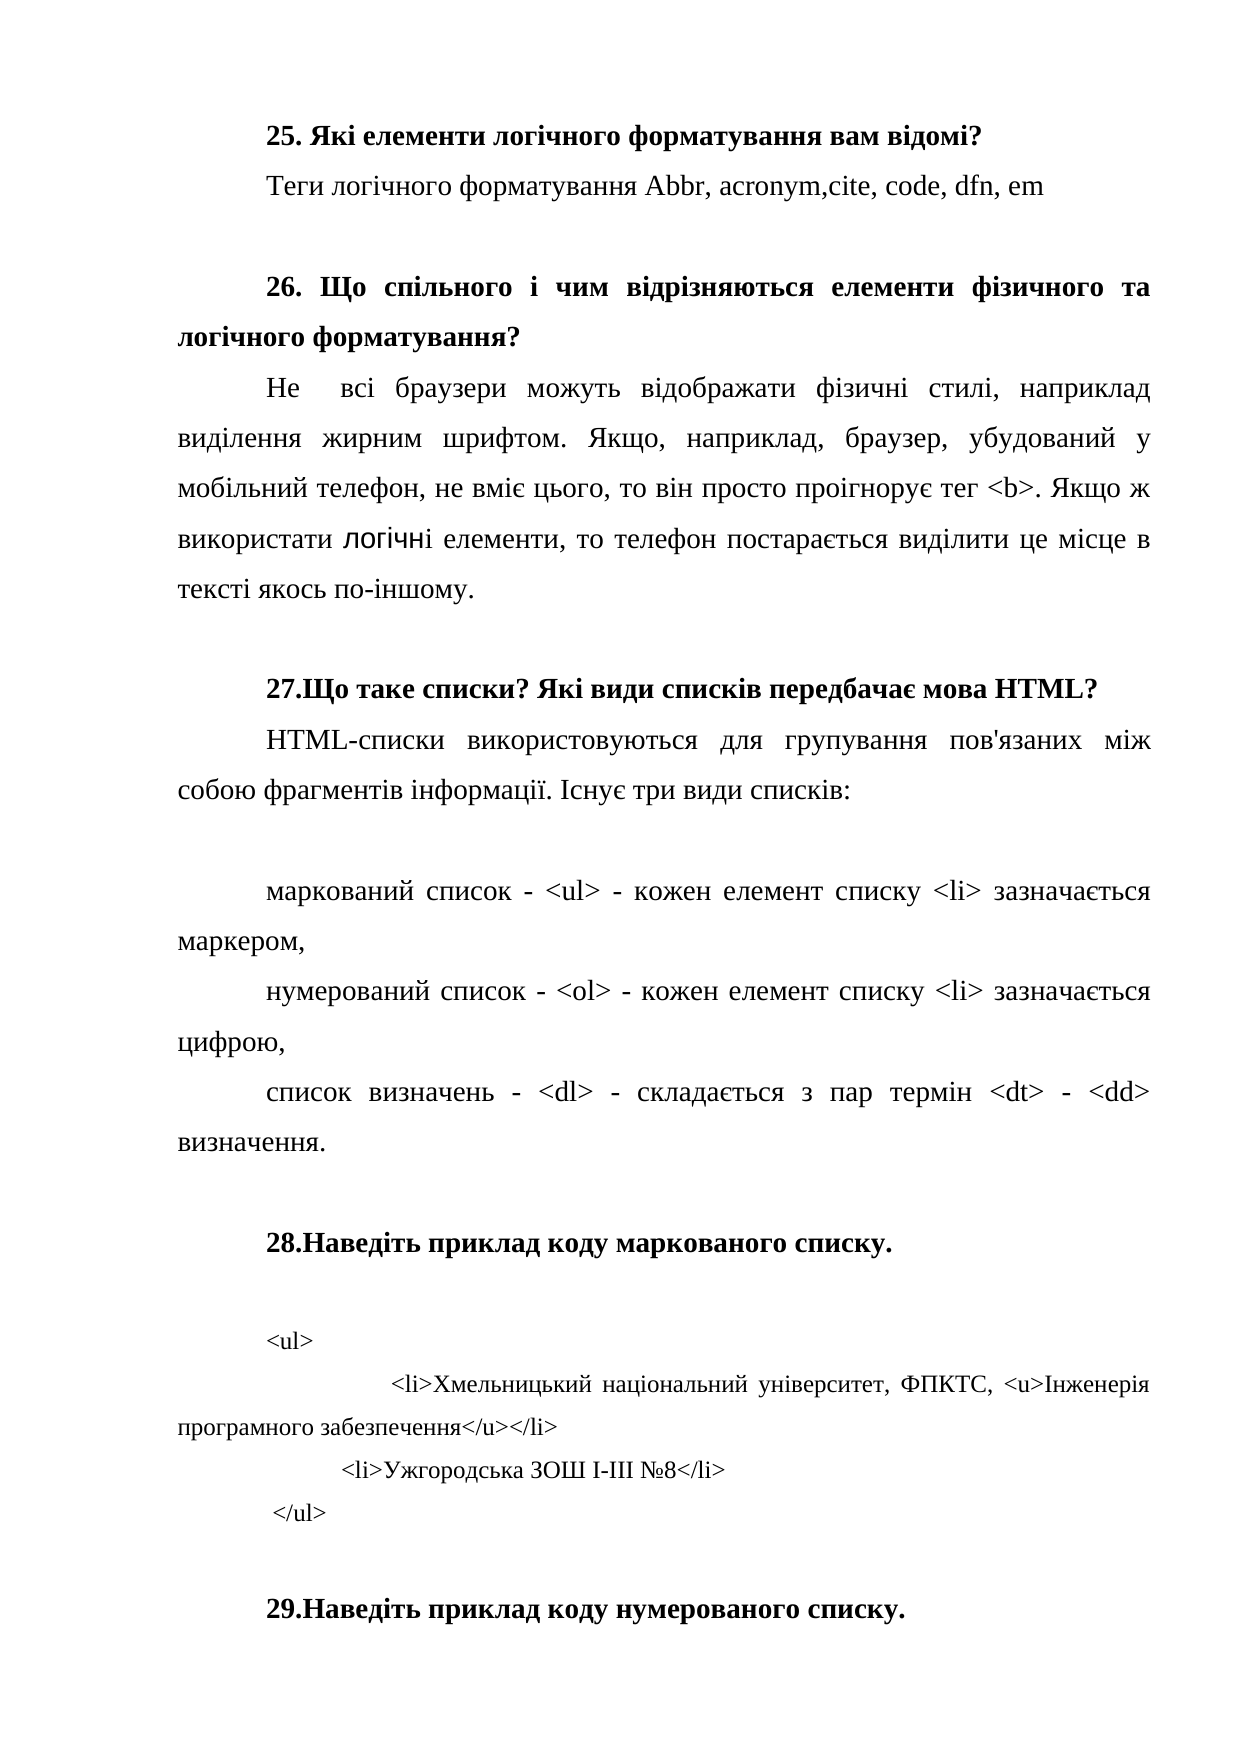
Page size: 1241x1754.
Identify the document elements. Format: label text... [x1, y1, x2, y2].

text 28.Наведіть приклад коду маркованого списку. [177, 1225, 1152, 1259]
text <li>Хмельницький національний університет, ФПКТС, <u>Інженерія програмного забезпечення</u></li> [177, 1369, 1152, 1441]
text 29.Наведіть приклад коду нумерованого списку. [177, 1592, 1152, 1625]
text <li>Ужгородська ЗОШ I-III №8</li> [177, 1455, 1152, 1484]
text <ul> [177, 1326, 1152, 1354]
text 27.Що таке списки? Які види списків передбачає мова HTML? [177, 672, 1152, 705]
text маркований список - <ul> - кожен елемент списку <li> зазначається маркером, [177, 873, 1152, 957]
text Теги логічного форматування Abbr, acronym,cite, code, dfn, em [177, 168, 1152, 202]
text HTML-списки використовуються для групування пов'язаних між собою фрагментів інформації. Існує три види списків: [177, 722, 1152, 806]
text 25. Які елементи логічного форматування вам відомі? [177, 118, 1152, 152]
text Не всі браузери можуть відображати фізичні стилі, наприклад виділення жирним шрифтом. Якщо, наприклад, браузер, убудований у мобільний телефон, не вміє цього, то він просто проігнорує тег <b>. Якщо ж використати логічні елементи, то телефон постарається виділити це місце в тексті якось по-іншому. [177, 370, 1152, 604]
text список визначень - <dl> - складається з пар термін <dt> - <dd> визначення. [177, 1074, 1152, 1158]
text 26. Що спільного і чим відрізняються елементи фізичного та логічного форматування? [177, 269, 1152, 353]
text нумерований список - <ol> - кожен елемент списку <li> зазначається цифрою, [177, 973, 1152, 1057]
text </ul> [177, 1498, 1152, 1527]
